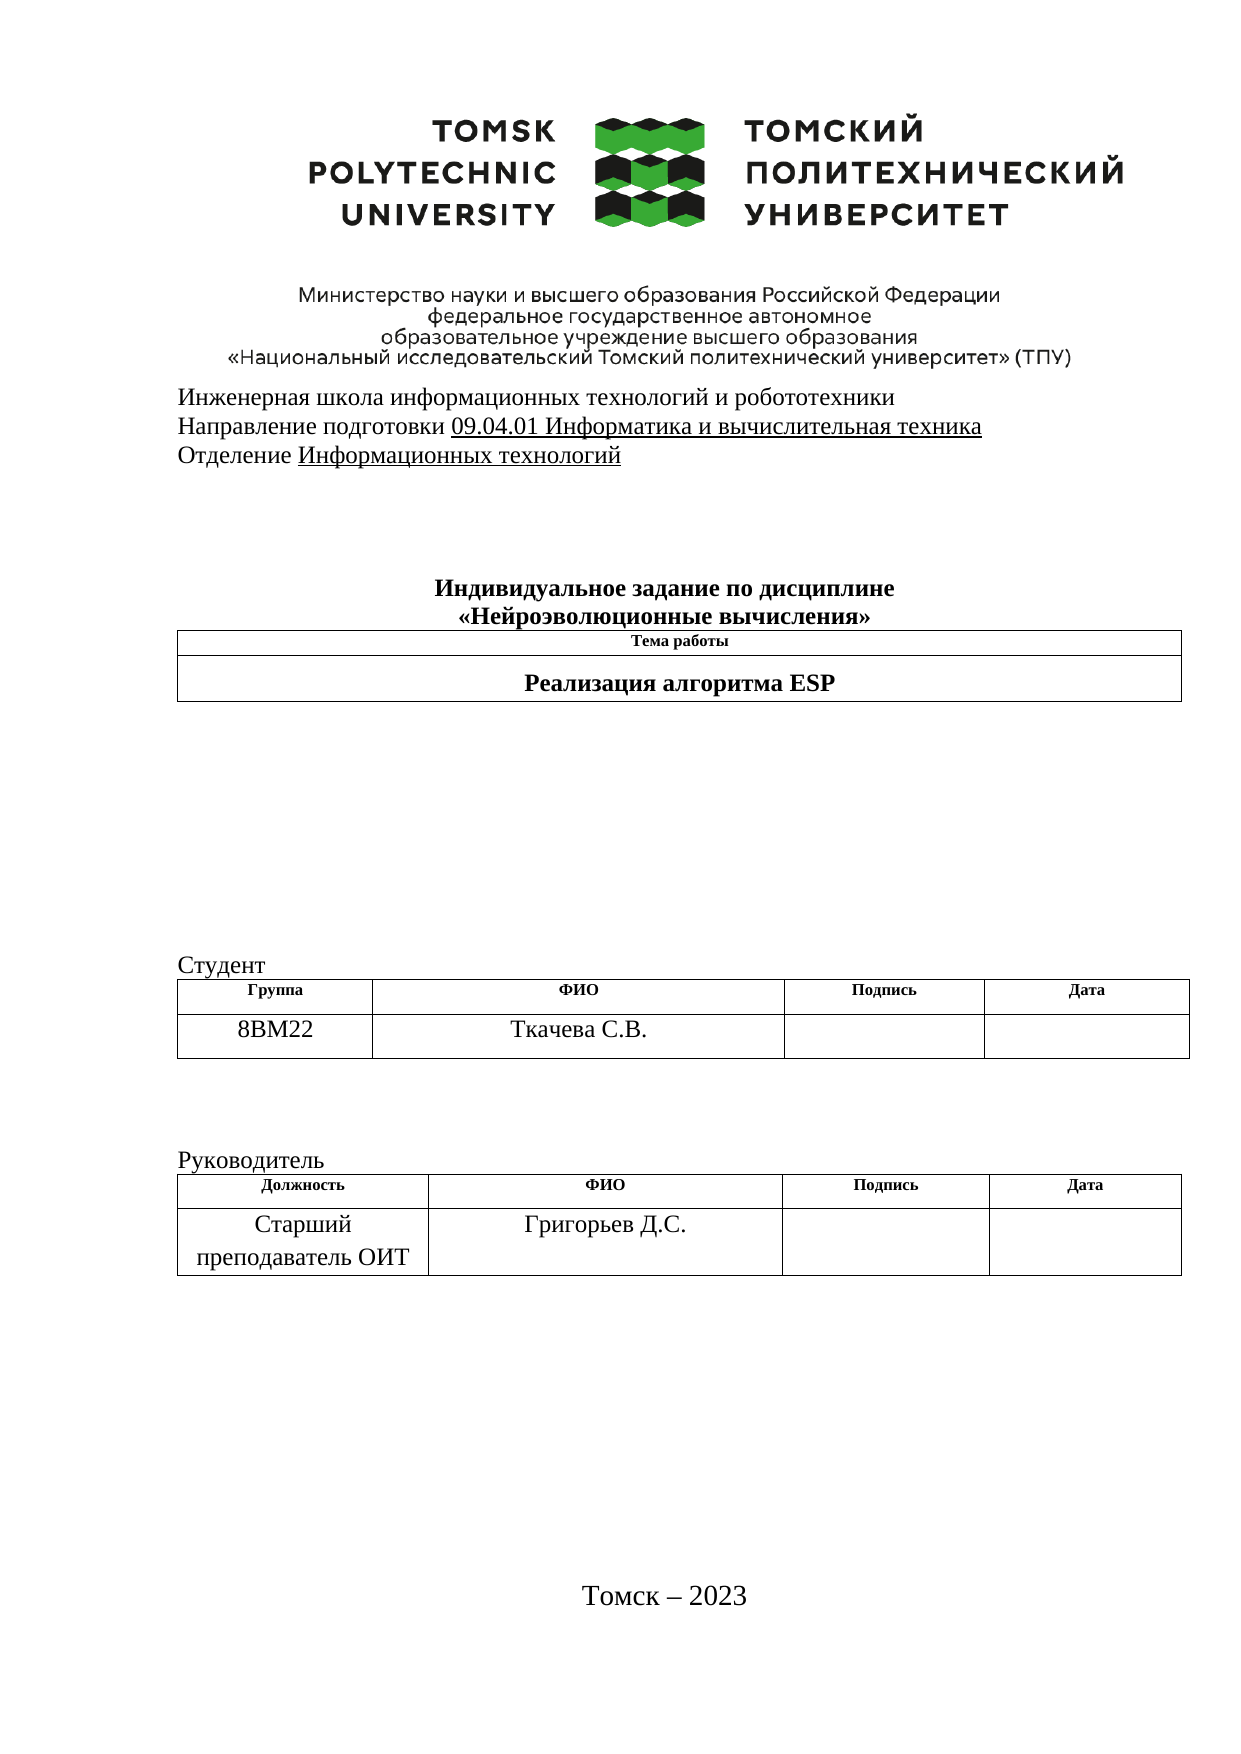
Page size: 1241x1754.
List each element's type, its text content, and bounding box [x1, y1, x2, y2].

table_cell [985, 1015, 1189, 1057]
table_header Дата [985, 980, 1189, 1013]
table_cell 8ВМ22 [178, 1015, 372, 1057]
text Томск – 2023 [177, 1578, 1152, 1612]
table_cell Ткачева С.В. [373, 1015, 784, 1057]
text Направление подготовки 09.04.01 Информатика и вычислительная техника [177, 411, 1152, 440]
table_cell Григорьев Д.С. [429, 1209, 782, 1275]
table_header Группа [178, 980, 372, 1013]
table_header Подпись [785, 980, 984, 1013]
table_header ФИО [429, 1175, 782, 1208]
picture [0, 0, 1240, 383]
table_cell [783, 1209, 989, 1275]
table_cell Старший преподаватель ОИТ [178, 1209, 428, 1275]
table_cell [990, 1209, 1181, 1275]
text Инженерная школа информационных технологий и робототехники [177, 118, 1152, 411]
text Отделение Информационных технологий [177, 440, 1152, 469]
text «Нейроэволюционные вычисления» [177, 601, 1152, 630]
table_header Дата [990, 1175, 1181, 1208]
table_header Тема работы [178, 631, 1181, 655]
text Руководитель [177, 1145, 1152, 1173]
table_header ФИО [373, 980, 784, 1013]
table_cell Реализация алгоритма ESP [178, 656, 1181, 701]
text Индивидуальное задание по дисциплине [177, 573, 1152, 601]
text Студент [177, 950, 1152, 979]
table_header Должность [178, 1175, 428, 1208]
table_cell [785, 1015, 984, 1057]
table_header Подпись [783, 1175, 989, 1208]
